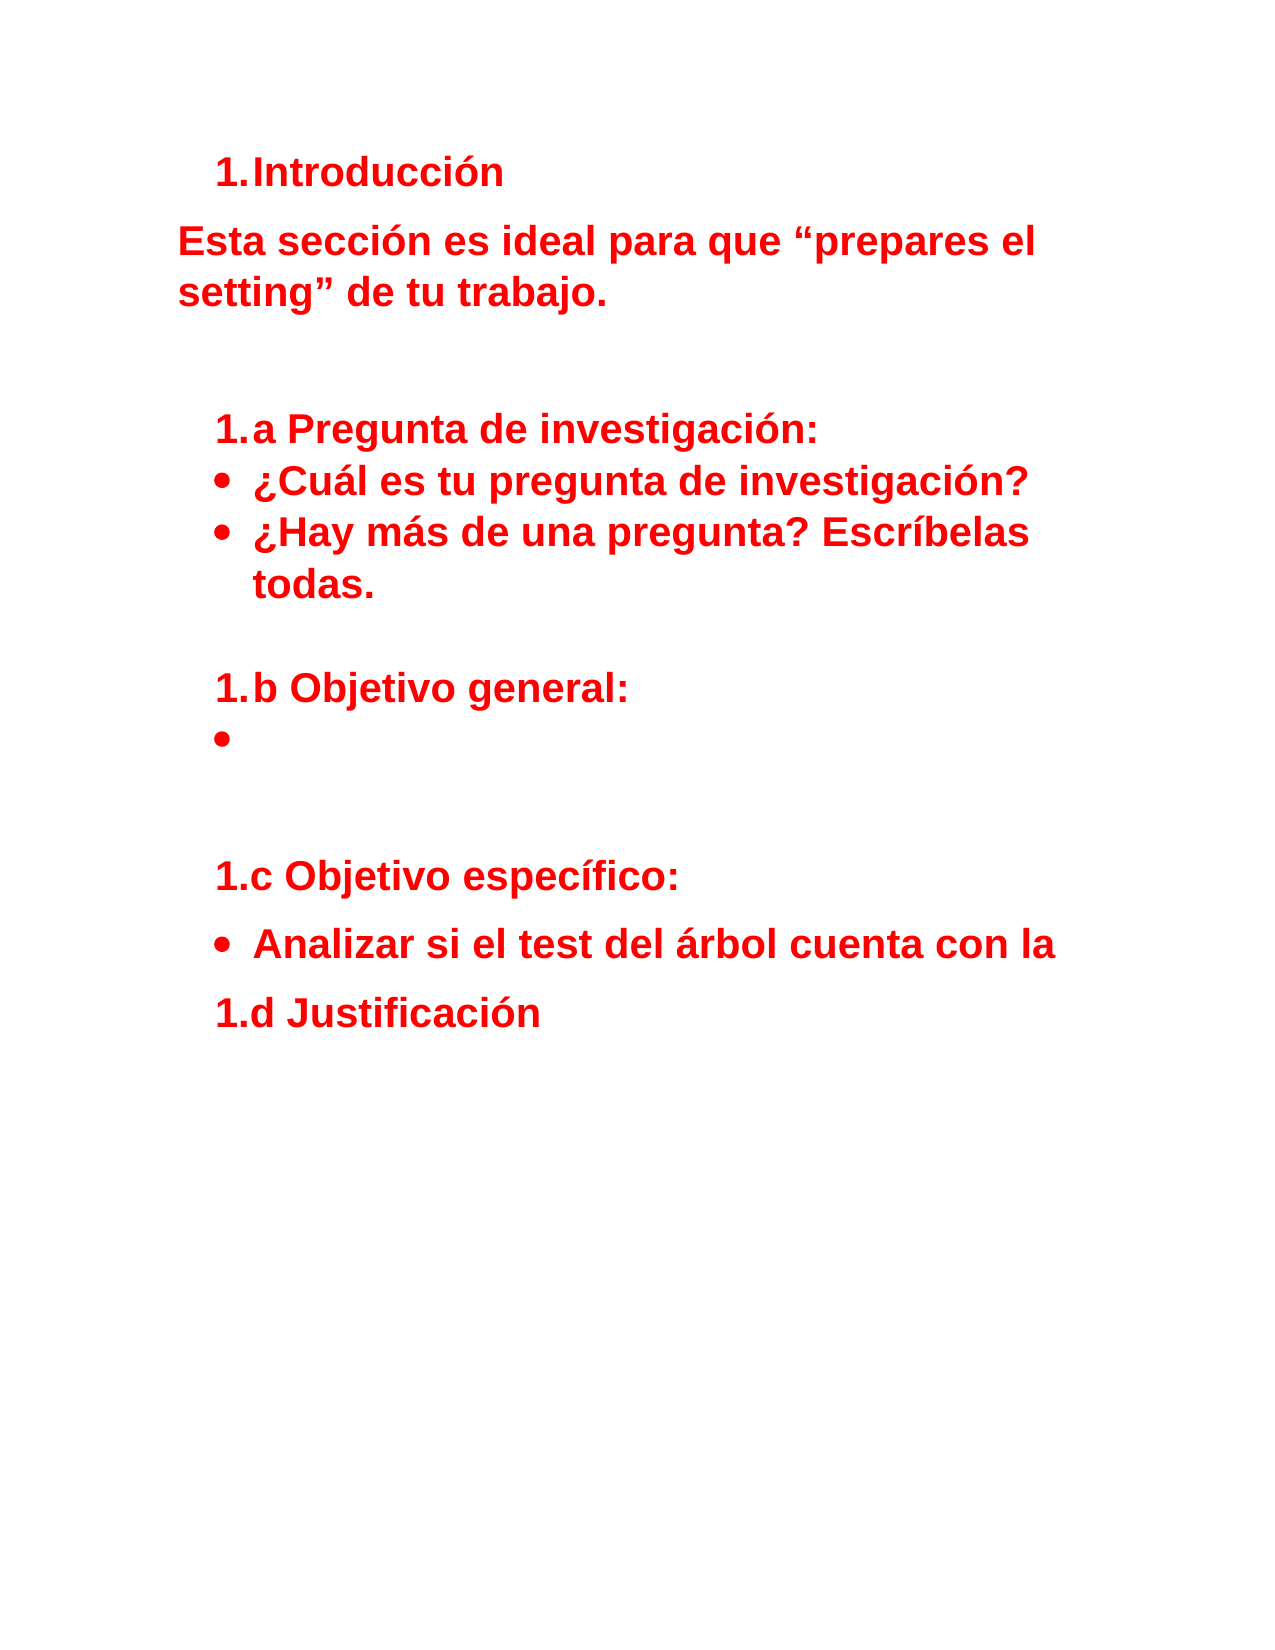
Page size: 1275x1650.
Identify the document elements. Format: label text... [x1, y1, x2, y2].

list ¿Cuál es tu pregunta de investigación? [215, 456, 1098, 504]
list Introducción [215, 148, 1098, 196]
list Analizar si el test del árbol cuenta con la [215, 920, 1098, 968]
text Esta sección es ideal para que “prepares el setting” de tu trabajo. [177, 216, 1098, 316]
list ¿Hay más de una pregunta? Escríbelas todas. [215, 508, 1098, 608]
list a Pregunta de investigación: [215, 404, 1098, 452]
text 1.c Objetivo específico: [177, 852, 1098, 899]
text 1.d Justificación [177, 988, 1098, 1036]
list b Objetivo general: [215, 663, 1098, 711]
